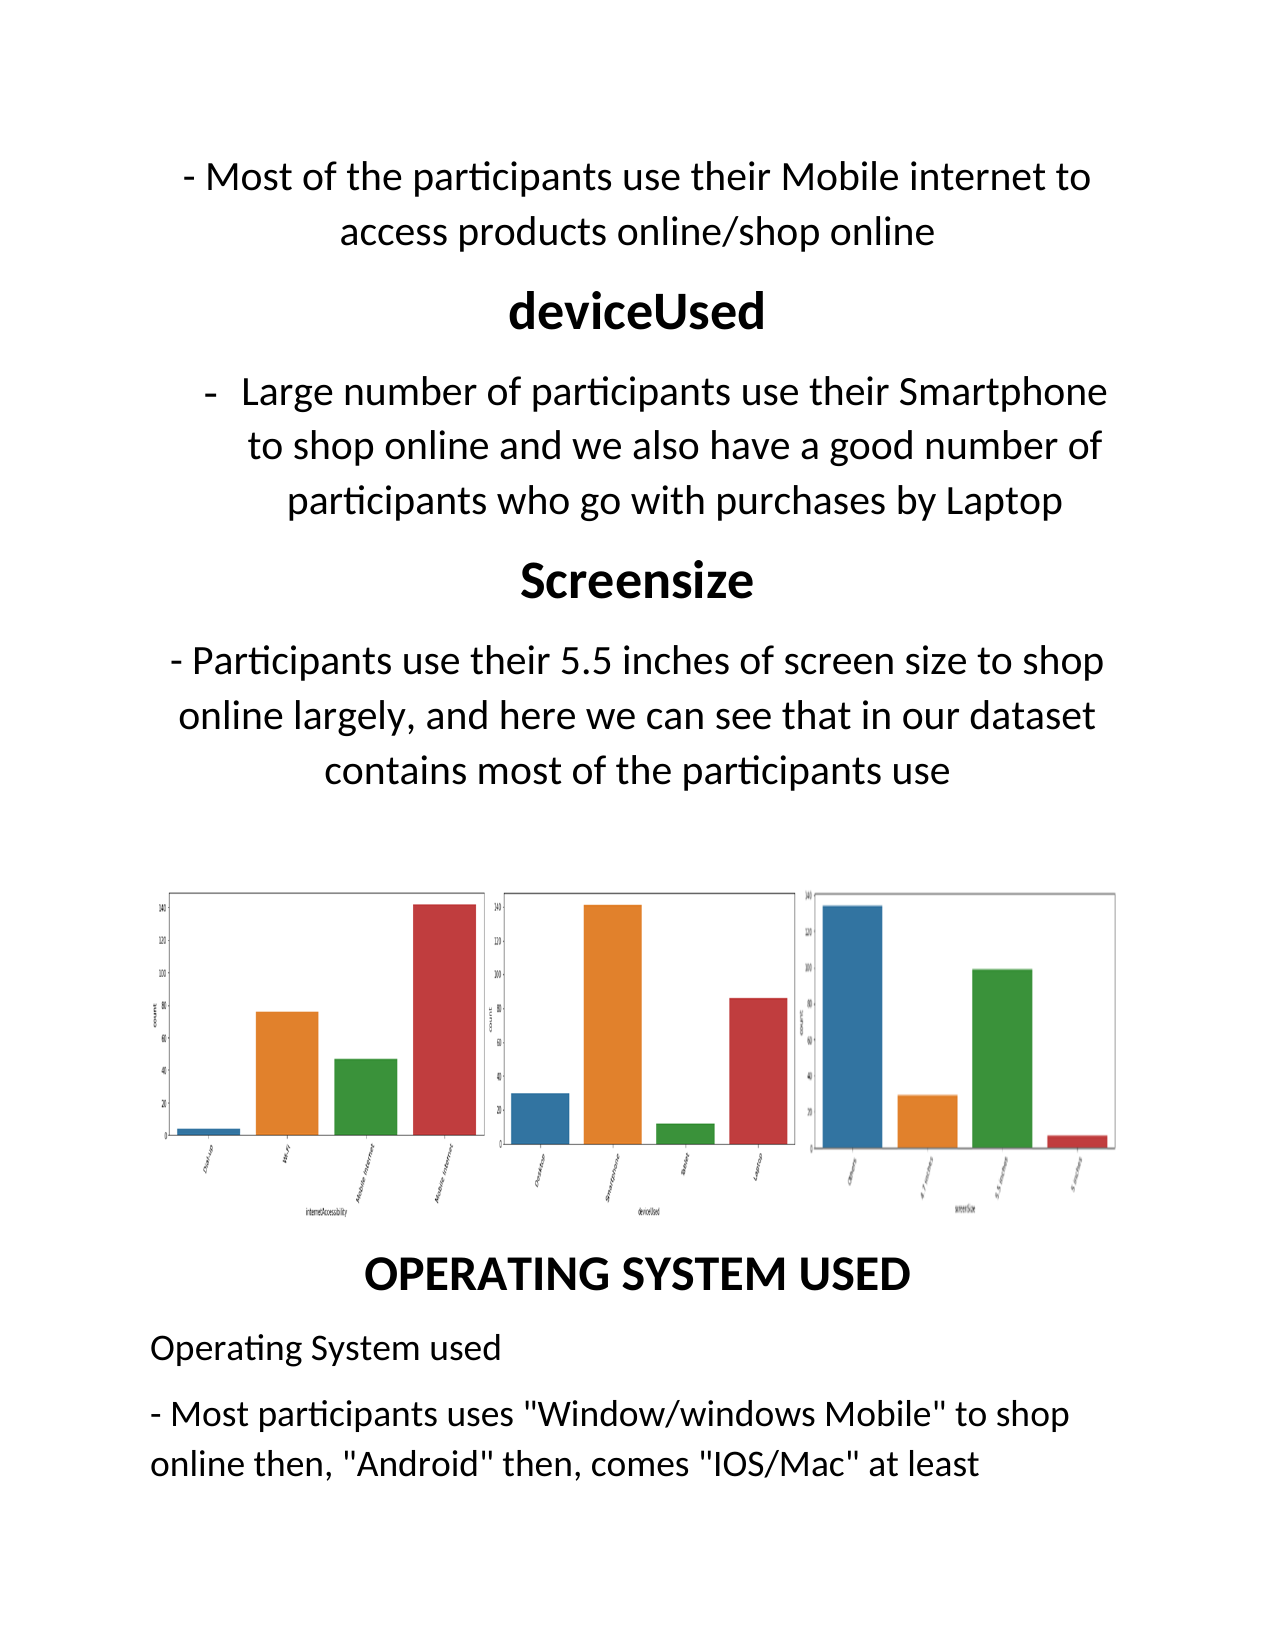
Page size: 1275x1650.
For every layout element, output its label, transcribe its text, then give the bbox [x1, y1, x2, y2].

text deviceUsed [150, 276, 1125, 343]
text Operating System used [150, 1324, 1125, 1370]
text - Participants use their 5.5 inches of screen size to shop online largely, and here we can see that in our dataset contains most of the participants use [150, 634, 1125, 794]
list Large number of participants use their Smartphone to shop online and we also have a good number of participants who go with purchases by Laptop [187, 364, 1125, 525]
picture [150, 886, 1125, 1223]
text - Most participants uses "Window/windows Mobile" to shop online then, "Android" then, comes "IOS/Mac" at least [150, 1390, 1125, 1486]
text OPERATING SYSTEM USED [150, 1242, 1125, 1303]
text Screensize [150, 546, 1125, 612]
text - Most of the participants use their Mobile internet to access products online/shop online [150, 150, 1125, 256]
